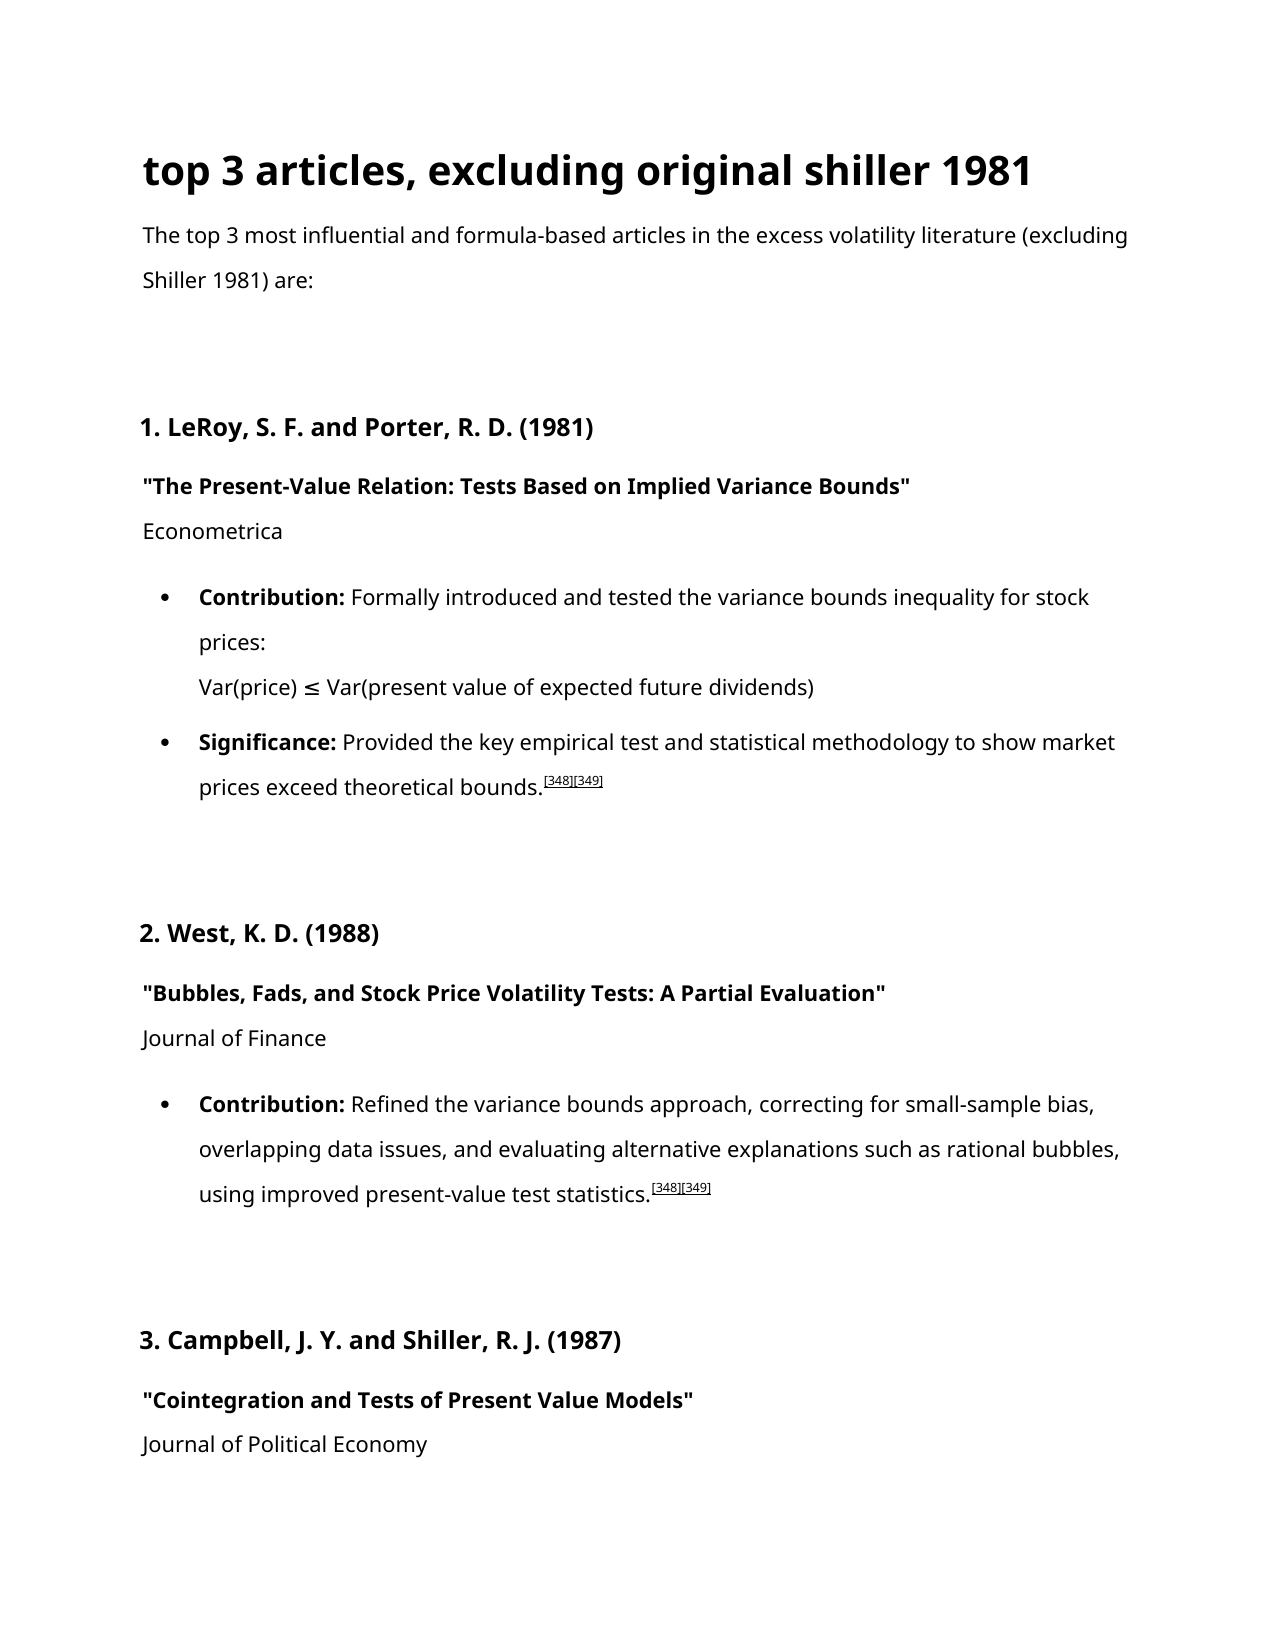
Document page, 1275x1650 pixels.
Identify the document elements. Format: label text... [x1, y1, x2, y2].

text The top 3 most influential and formula-based articles in the excess volatility literature (excluding Shiller 1981) are: [142, 220, 1133, 295]
text 2. West, K. D. (1988) [139, 916, 1133, 950]
list Significance: Provided the key empirical test and statistical methodology to show market prices exceed theoretical bounds.[348][349] [161, 727, 1133, 802]
text 3. Campbell, J. Y. and Shiller, R. J. (1987) [139, 1323, 1133, 1357]
text 1. LeRoy, S. F. and Porter, R. D. (1981) [139, 409, 1133, 443]
list Contribution: Refined the variance bounds approach, correcting for small-sample bias, overlapping data issues, and evaluating alternative explanations such as rational bubbles, using improved present-value test statistics.[348][349] [161, 1089, 1133, 1208]
list Contribution: Formally introduced and tested the variance bounds inequality for stock prices: Var(price) ≤ Var(present value of expected future dividends) [161, 582, 1133, 702]
text top 3 articles, excluding original shiller 1981 [142, 142, 1133, 197]
text "Cointegration and Tests of Present Value Models" Journal of Political Economy [142, 1385, 1133, 1459]
text "The Present-Value Relation: Tests Based on Implied Variance Bounds" Econometrica [142, 471, 1133, 546]
text "Bubbles, Fads, and Stock Price Volatility Tests: A Partial Evaluation" Journal of Finance [142, 978, 1133, 1053]
